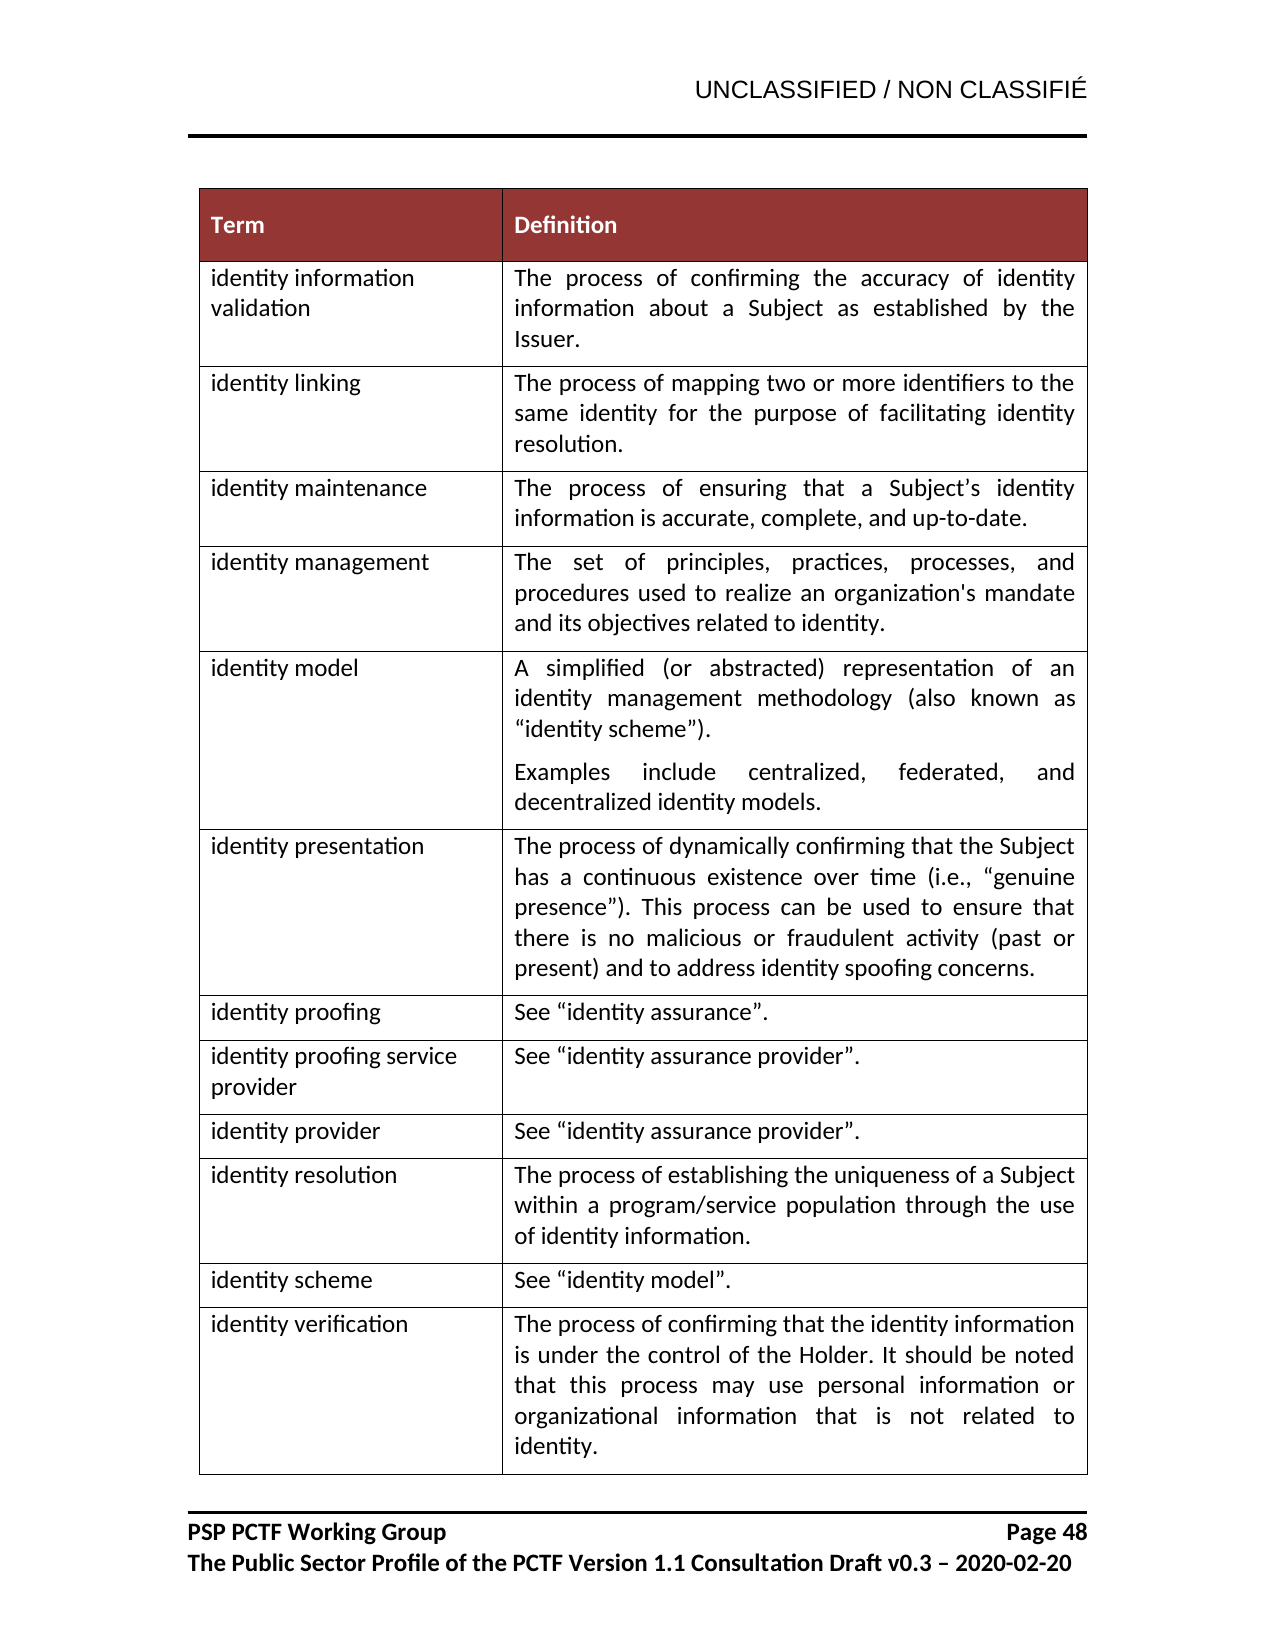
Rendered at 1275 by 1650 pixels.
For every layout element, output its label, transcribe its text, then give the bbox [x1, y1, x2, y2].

table_cell identity verification [200, 1308, 502, 1473]
table_cell See “identity assurance”. [503, 996, 1087, 1039]
table_cell identity presentation [200, 830, 502, 995]
table_cell identity proofing [200, 996, 502, 1039]
table_cell The process of establishing the uniqueness of a Subject within a program/service population through the use of identity information. [503, 1159, 1087, 1263]
table_cell The process of confirming the accuracy of identity information about a Subject as established by the Issuer. [503, 262, 1087, 366]
table_cell identity management [200, 547, 502, 651]
table_header Term [200, 189, 502, 261]
table_cell The process of mapping two or more identifiers to the same identity for the purpose of facilitating identity resolution. [503, 367, 1087, 471]
table_cell The process of ensuring that a Subject’s identity information is accurate, complete, and up-to-date. [503, 472, 1087, 546]
table_cell identity information validation [200, 262, 502, 366]
table_cell identity scheme [200, 1264, 502, 1307]
table_cell identity model [200, 652, 502, 829]
table_cell The process of confirming that the identity information is under the control of the Holder. It should be noted that this process may use personal information or organizational information that is not related to identity. [503, 1308, 1087, 1473]
table_cell A simplified (or abstracted) representation of an identity management methodology (also known as “identity scheme”). Examples include centralized, federated, and decentralized identity models. [503, 652, 1087, 829]
table_cell The process of dynamically confirming that the Subject has a continuous existence over time (i.e., “genuine presence”). This process can be used to ensure that there is no malicious or fraudulent activity (past or present) and to address identity spoofing concerns. [503, 830, 1087, 995]
table_cell identity maintenance [200, 472, 502, 546]
table_cell The set of principles, practices, processes, and procedures used to realize an organization's mandate and its objectives related to identity. [503, 547, 1087, 651]
table_cell See “identity assurance provider”. [503, 1041, 1087, 1114]
table_header Definition [503, 189, 1087, 261]
table_cell identity linking [200, 367, 502, 471]
table_cell identity provider [200, 1115, 502, 1158]
table_cell identity resolution [200, 1159, 502, 1263]
table_cell See “identity model”. [503, 1264, 1087, 1307]
table_cell identity proofing service provider [200, 1041, 502, 1114]
table_cell See “identity assurance provider”. [503, 1115, 1087, 1158]
